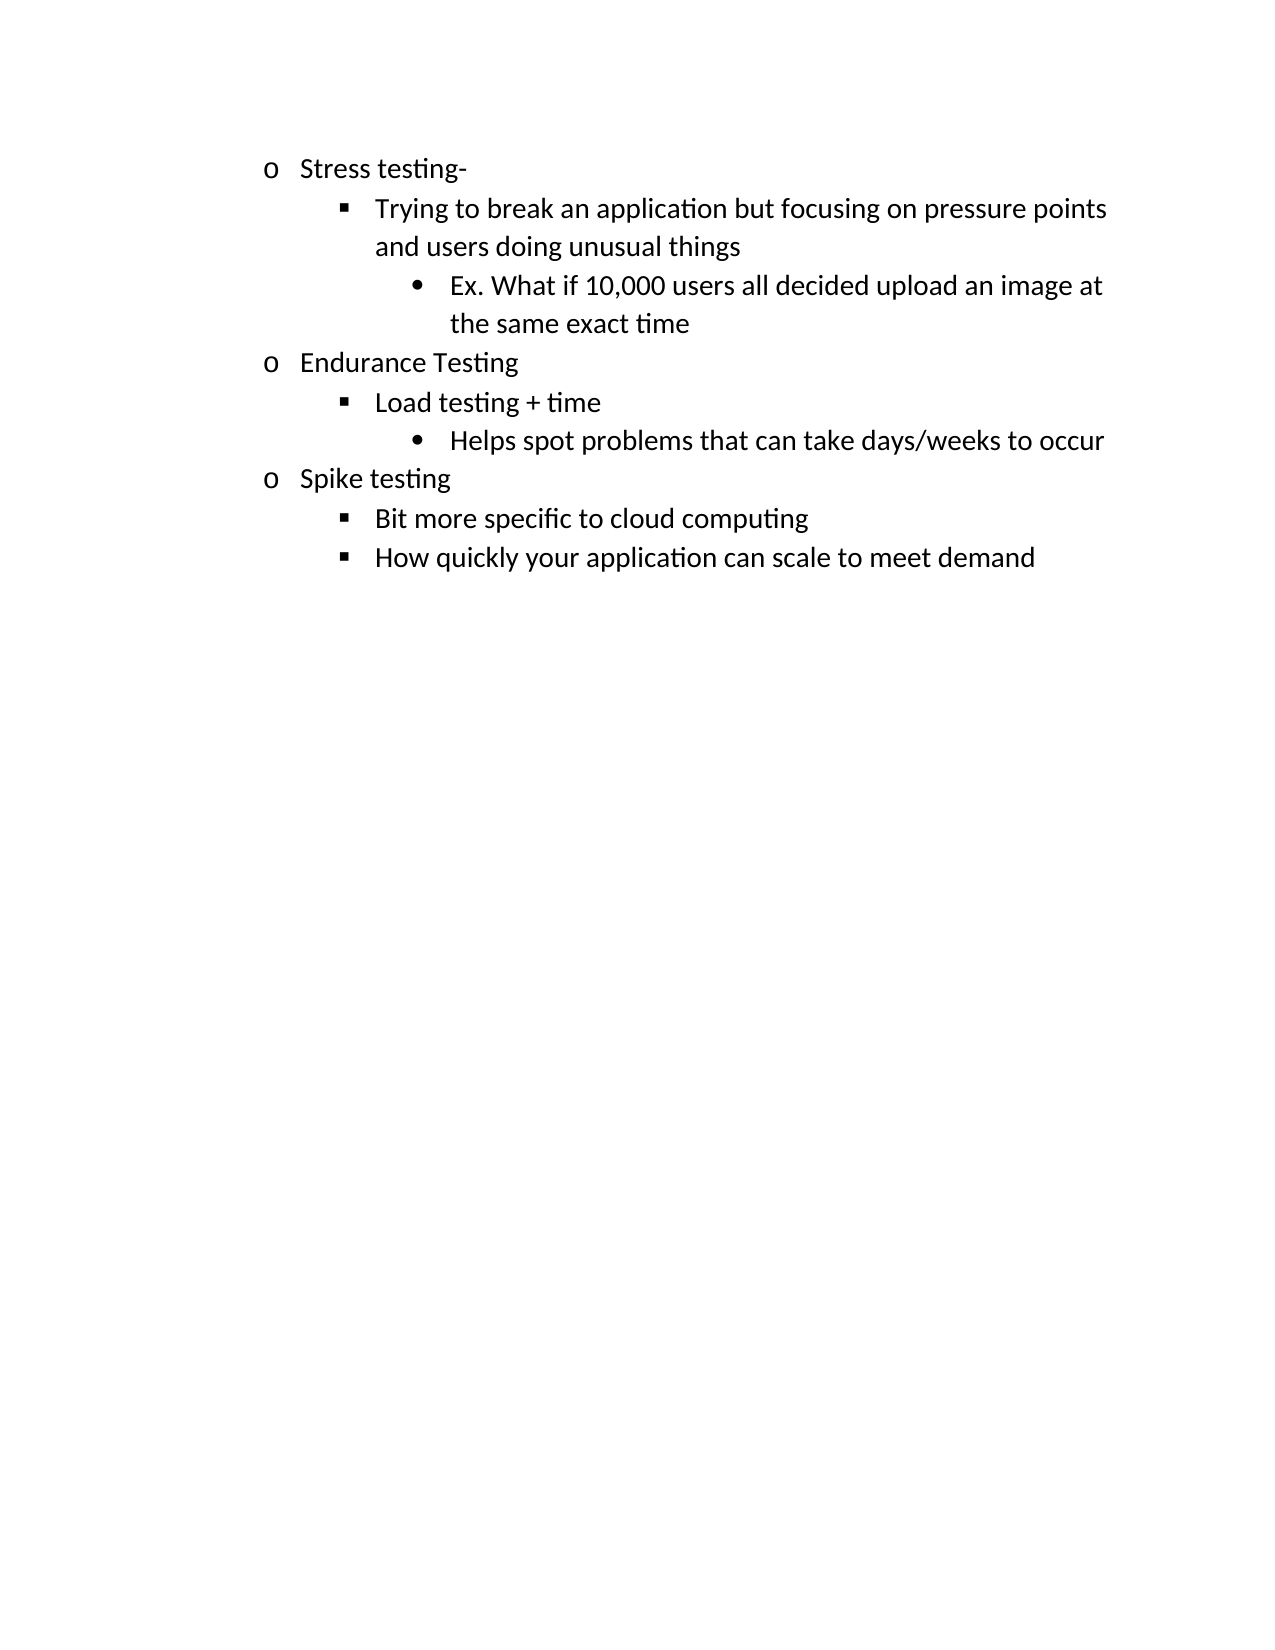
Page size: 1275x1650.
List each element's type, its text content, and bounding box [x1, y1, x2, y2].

list Stress testing- [262, 150, 1125, 187]
list Ex. What if 10,000 users all decided upload an image at the same exact time [412, 267, 1125, 341]
list Helps spot problems that can take days/weeks to occur [412, 422, 1125, 458]
list Spike testing [262, 461, 1125, 498]
list How quickly your application can scale to meet demand [337, 539, 1125, 575]
list Trying to break an application but focusing on pressure points and users doing unusual things [337, 190, 1125, 264]
list Endurance Testing [262, 344, 1125, 381]
list Bit more specific to cloud computing [337, 501, 1125, 536]
list Load testing + time [337, 384, 1125, 419]
